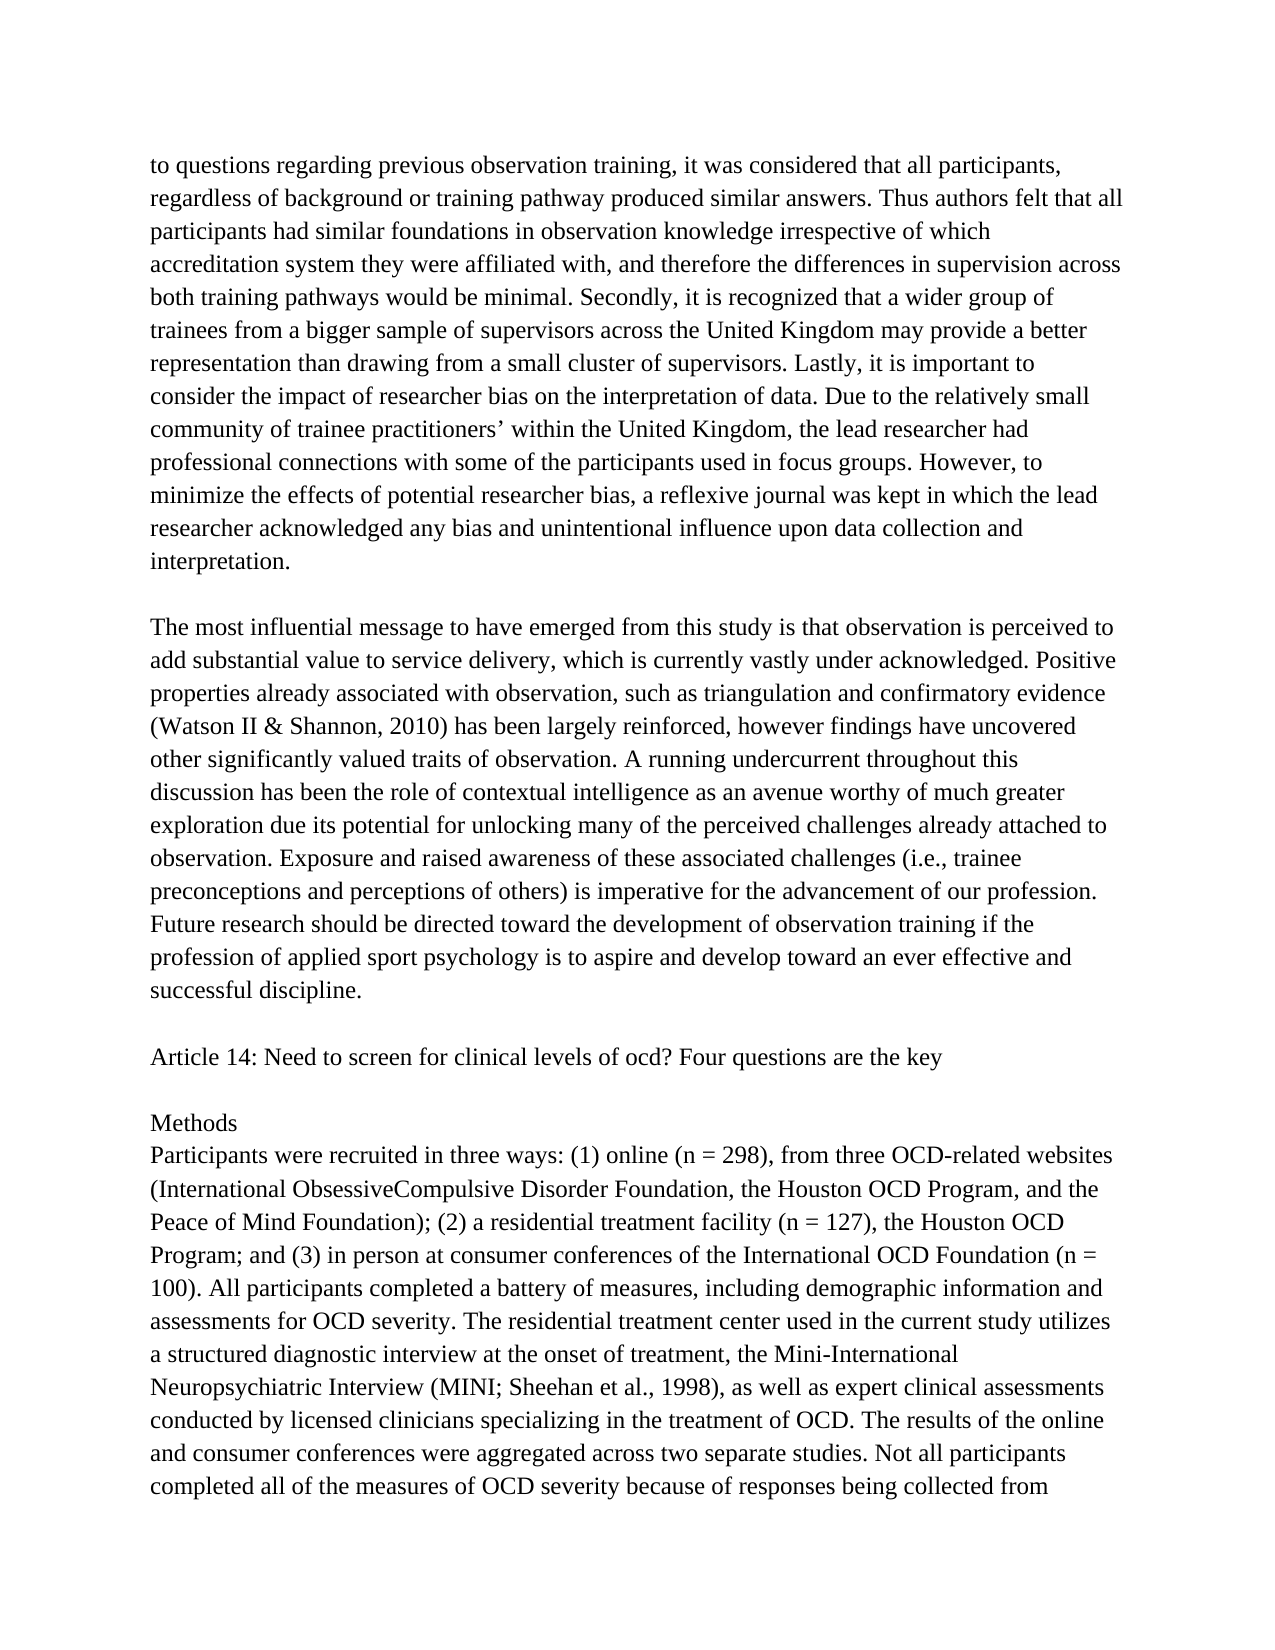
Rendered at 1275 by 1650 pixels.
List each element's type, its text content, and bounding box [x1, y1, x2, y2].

text Article 14: Need to screen for clinical levels of ocd? Four questions are the key [150, 1042, 1125, 1070]
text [150, 1141, 1125, 1499]
text The most influential message to have emerged from this study is that observation is perceived to add substantial value to service delivery, which is currently vastly under acknowledged. Positive properties already associated with observation, such as triangulation and confirmatory evidence (Watson II & Shannon, 2010) has been largely reinforced, however findings have uncovered other significantly valued traits of observation. A running undercurrent throughout this discussion has been the role of contextual intelligence as an avenue worthy of much greater exploration due its potential for unlocking many of the perceived challenges already attached to observation. Exposure and raised awareness of these associated challenges (i.e., trainee preconceptions and perceptions of others) is imperative for the advancement of our profession. Future research should be directed toward the development of observation training if the profession of applied sport psychology is to aspire and develop toward an ever effective and successful discipline. [150, 612, 1125, 1004]
text Methods [150, 1108, 1125, 1136]
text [150, 150, 1125, 575]
